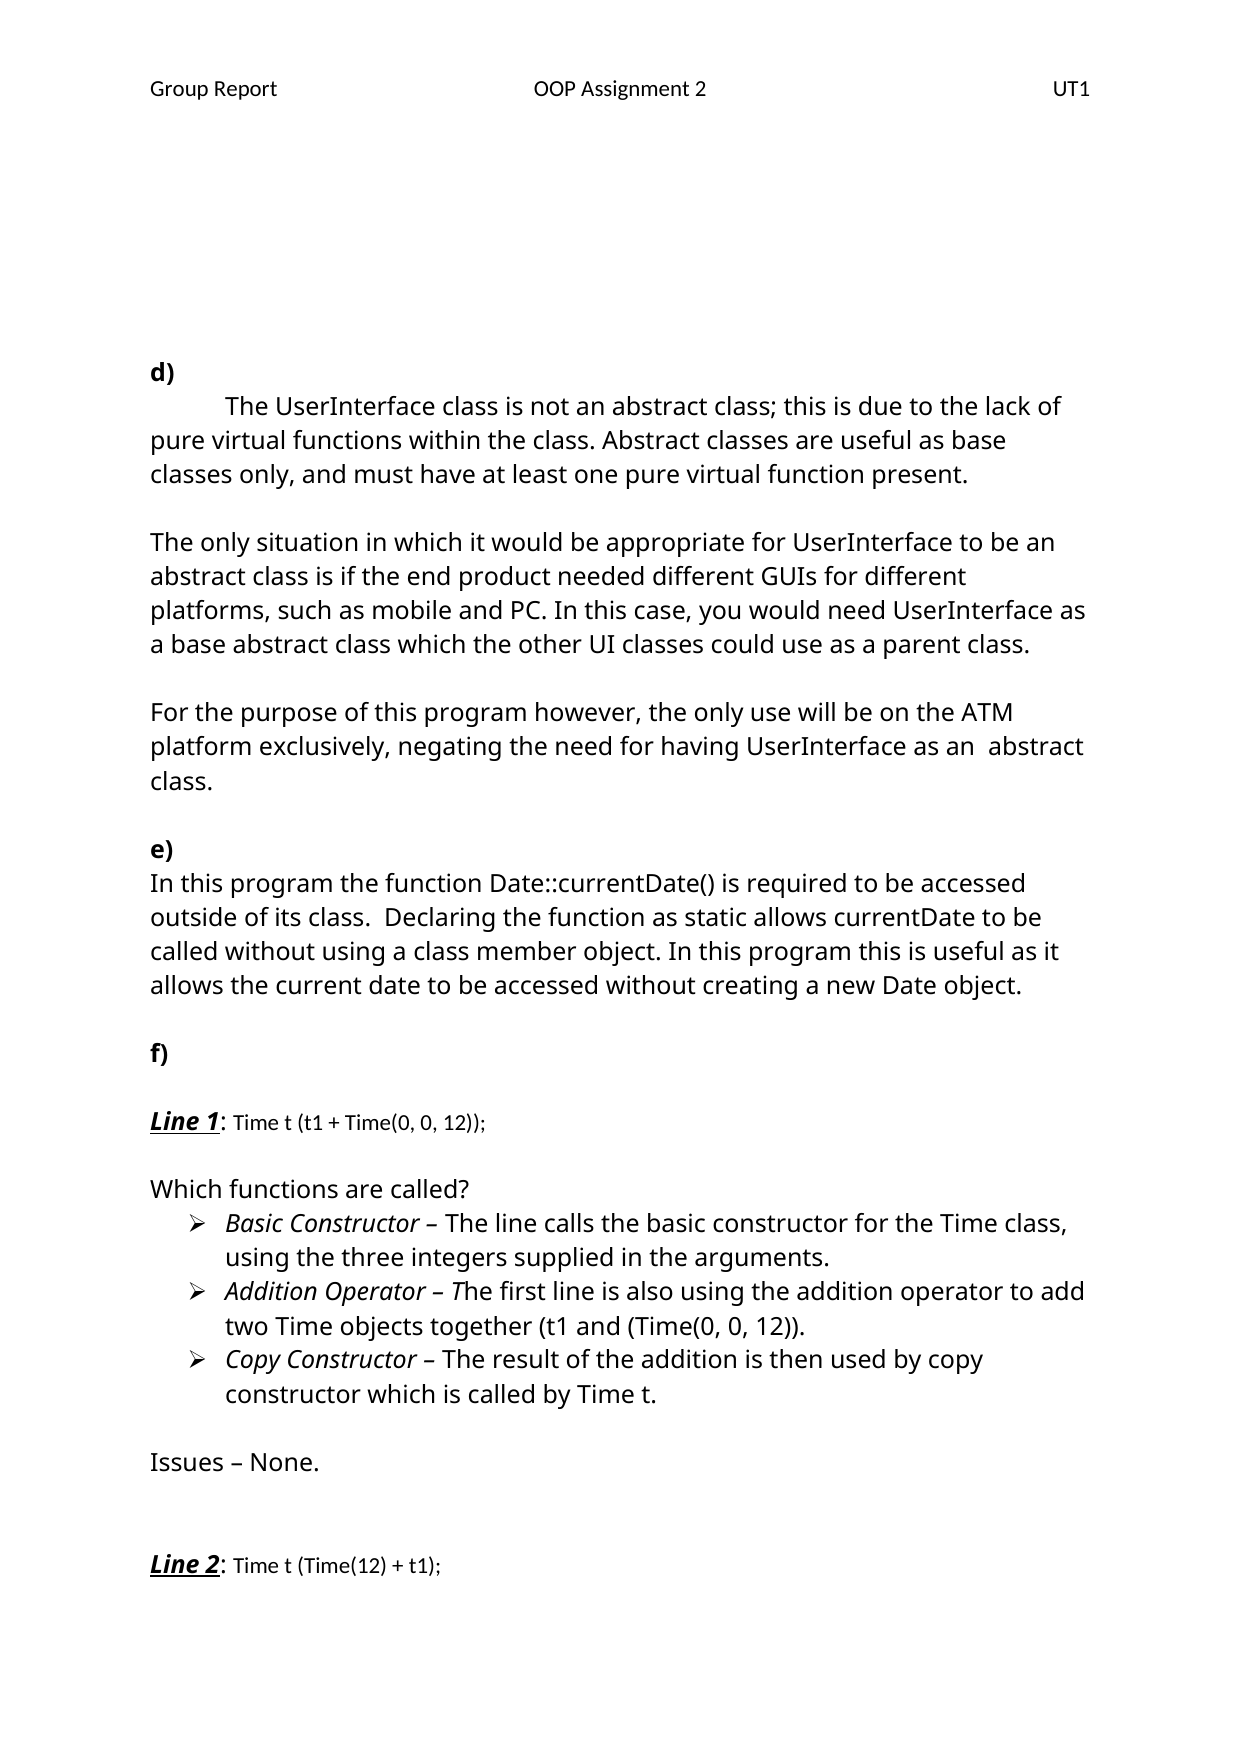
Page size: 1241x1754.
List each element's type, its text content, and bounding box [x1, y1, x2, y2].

text Issues – None. [150, 1444, 1090, 1478]
text Line 1: Time t (t1 + Time(0, 0, 12)); [150, 1104, 1090, 1138]
list Copy Constructor – The result of the addition is then used by copy constructor which is called by Time t. [187, 1342, 1090, 1410]
text f) [150, 1036, 1090, 1070]
text Line 2: Time t (Time(12) + t1); [150, 1547, 1090, 1581]
text The UserInterface class is not an abstract class; this is due to the lack of pure virtual functions within the class. Abstract classes are useful as base classes only, and must have at least one pure virtual function present. [150, 388, 1090, 491]
list Addition Operator – The first line is also using the addition operator to add two Time objects together (t1 and (Time(0, 0, 12)). [187, 1274, 1090, 1342]
text For the purpose of this program however, the only use will be on the ATM platform exclusively, negating the need for having UserInterface as an abstract class. [150, 695, 1090, 797]
list Basic Constructor – The line calls the basic constructor for the Time class, using the three integers supplied in the arguments. [187, 1206, 1090, 1274]
text Which functions are called? [150, 1172, 1090, 1206]
text e) [150, 831, 1090, 865]
text In this program the function Date::currentDate() is required to be accessed outside of its class. Declaring the function as static allows currentDate to be called without using a class member object. In this program this is useful as it allows the current date to be accessed without creating a new Date object. [150, 865, 1090, 1002]
text The only situation in which it would be appropriate for UserInterface to be an abstract class is if the end product needed different GUIs for different platforms, such as mobile and PC. In this case, you would need UserInterface as a base abstract class which the other UI classes could use as a parent class. [150, 525, 1090, 661]
text d) [150, 354, 1090, 388]
